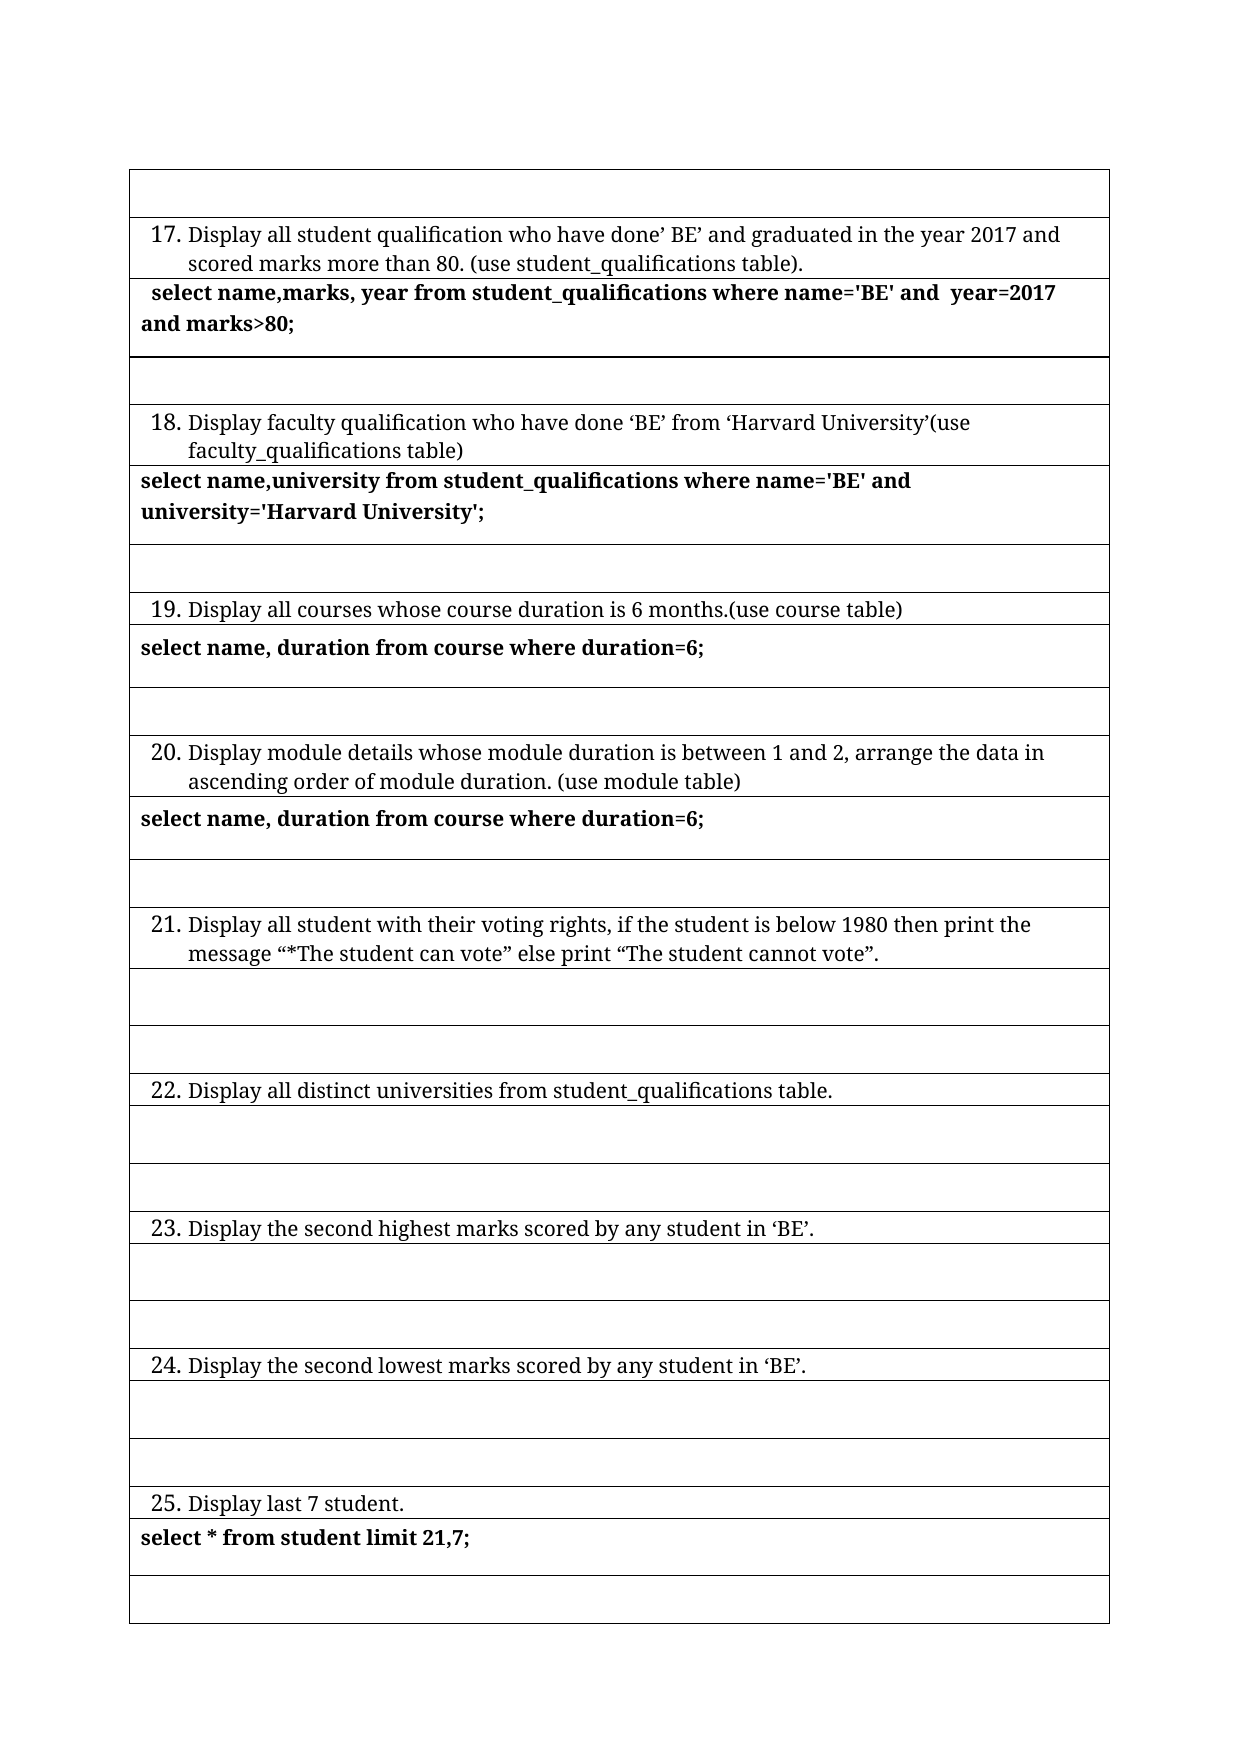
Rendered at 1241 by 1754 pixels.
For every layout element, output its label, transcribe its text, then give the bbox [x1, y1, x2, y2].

table_cell Display all student qualification who have done’ BE’ and graduated in the year 2017 and scored marks more than 80. (use student_qualifications table). [130, 218, 1109, 277]
table_cell [130, 969, 1109, 1025]
table_cell select name,marks, year from student_qualifications where name='BE' and year=2017 and marks>80; [130, 279, 1109, 356]
table_cell [130, 1164, 1109, 1211]
table_cell Display the second highest marks scored by any student in ‘BE’. [130, 1212, 1109, 1243]
table_cell Display the second lowest marks scored by any student in ‘BE’. [130, 1349, 1109, 1380]
table_cell [130, 1439, 1109, 1486]
table_cell [130, 1244, 1109, 1300]
table_cell [130, 170, 1109, 217]
table_cell [130, 358, 1109, 404]
table_cell select name, duration from course where duration=6; [130, 797, 1109, 859]
table_cell [130, 860, 1109, 907]
table_cell Display faculty qualification who have done ‘BE’ from ‘Harvard University’(use faculty_qualifications table) [130, 405, 1109, 465]
table_cell Display all student with their voting rights, if the student is below 1980 then print the message “*The student can vote” else print “The student cannot vote”. [130, 908, 1109, 968]
table_cell [130, 1026, 1109, 1073]
table_cell Display all courses whose course duration is 6 months.(use course table) [130, 593, 1109, 624]
table_cell [130, 1301, 1109, 1348]
table_cell Display last 7 student. [130, 1487, 1109, 1518]
table_cell Display module details whose module duration is between 1 and 2, arrange the data in ascending order of module duration. (use module table) [130, 736, 1109, 796]
table_cell select * from student limit 21,7; [130, 1519, 1109, 1575]
table_cell [130, 545, 1109, 592]
table_cell [130, 1576, 1109, 1623]
table_cell [130, 1381, 1109, 1438]
table_cell select name, duration from course where duration=6; [130, 625, 1109, 687]
table_cell [130, 688, 1109, 735]
table_cell Display all distinct universities from student_qualifications table. [130, 1074, 1109, 1105]
table_cell select name,university from student_qualifications where name='BE' and university='Harvard University'; [130, 466, 1109, 544]
table_cell [130, 1106, 1109, 1162]
